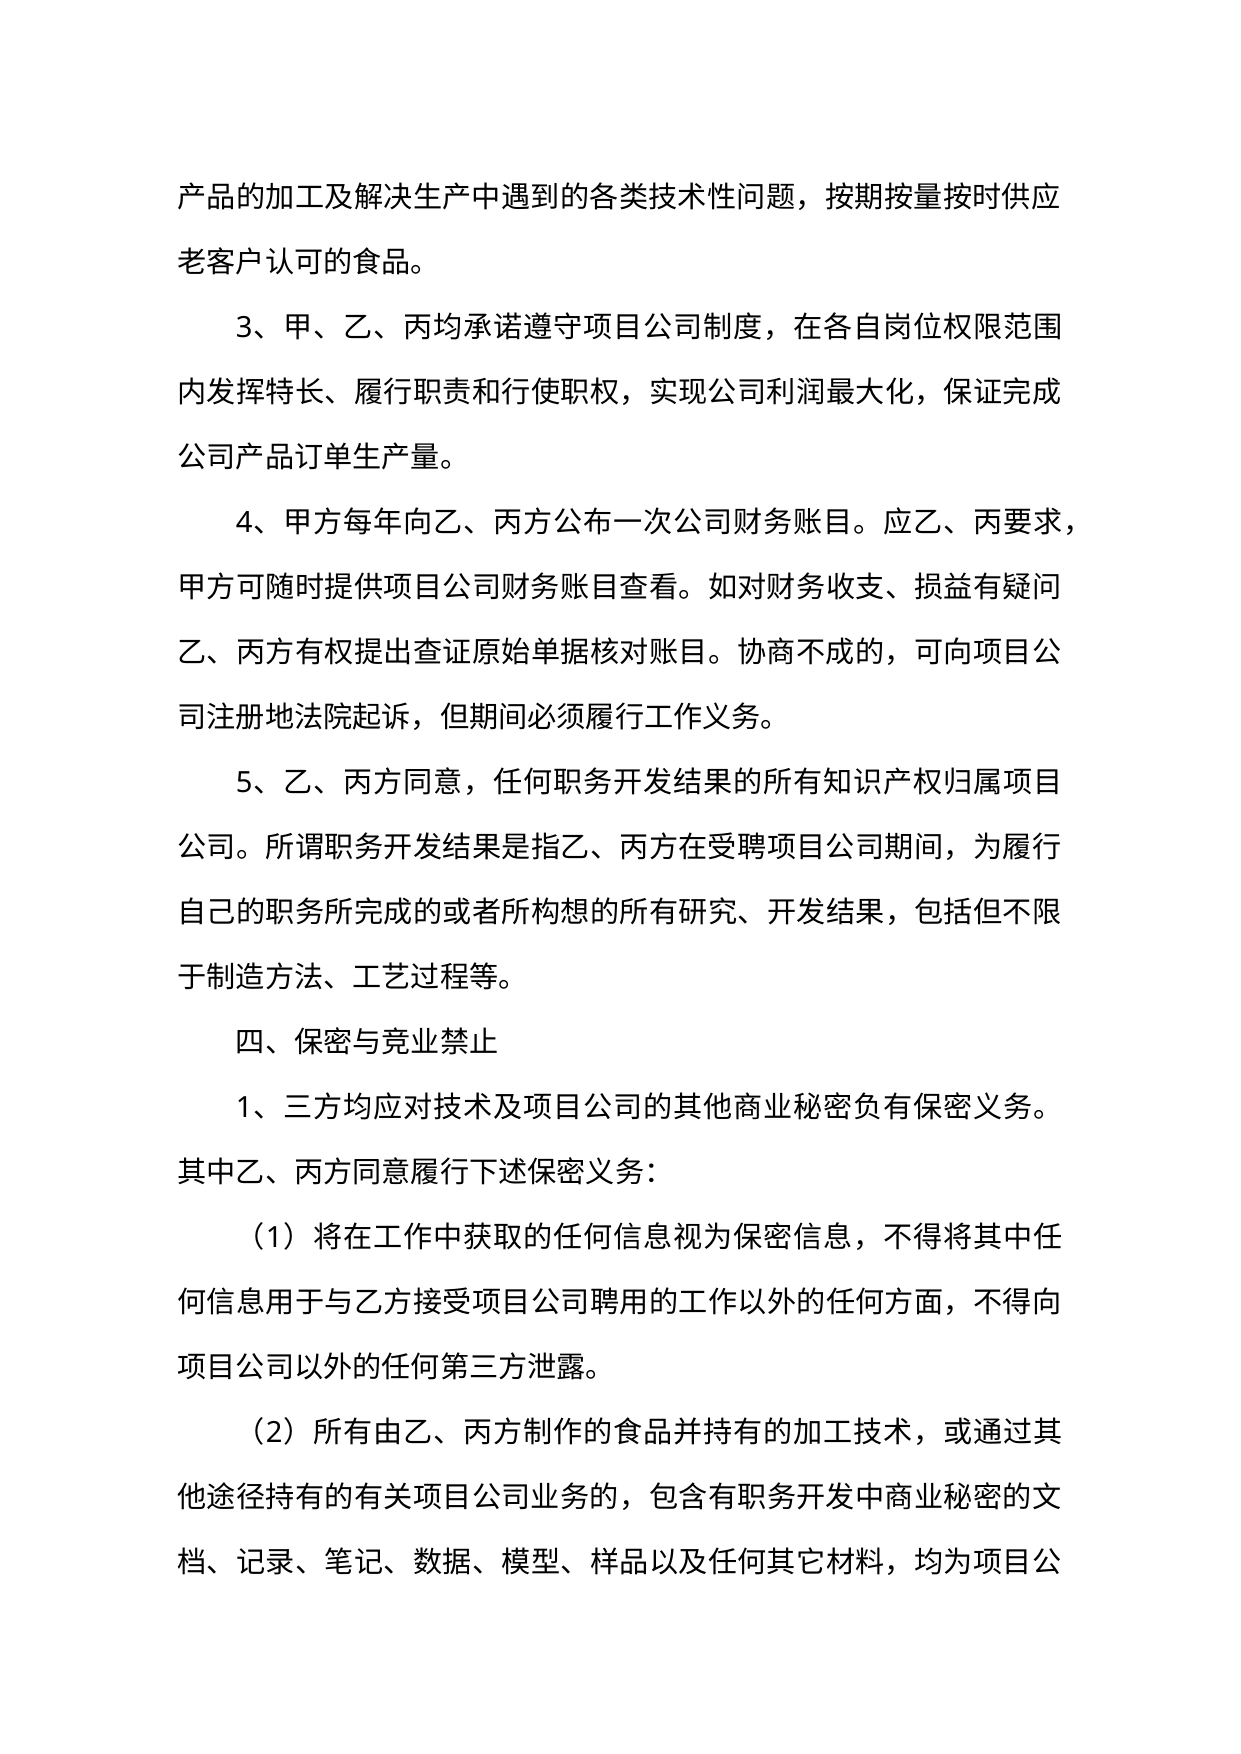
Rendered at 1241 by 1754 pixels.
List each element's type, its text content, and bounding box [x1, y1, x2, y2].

text 四、保密与竞业禁止 [177, 1007, 1063, 1072]
text 4、甲方每年向乙、丙方公布一次公司财务账目。应乙、丙要求，甲方可随时提供项目公司财务账目查看。如对财务收支、损益有疑问，乙、丙方有权提出查证原始单据核对账目。协商不成的，可向项目公司注册地法院起诉，但期间必须履行工作义务。 [177, 487, 1063, 747]
text （1）将在工作中获取的任何信息视为保密信息，不得将其中任何信息用于与乙方接受项目公司聘用的工作以外的任何方面，不得向项目公司以外的任何第三方泄露。 [177, 1202, 1063, 1397]
text 5、乙、丙方同意，任何职务开发结果的所有知识产权归属项目公司。所谓职务开发结果是指乙、丙方在受聘项目公司期间，为履行自己的职务所完成的或者所构想的所有研究、开发结果，包括但不限于制造方法、工艺过程等。 [177, 747, 1063, 1007]
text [177, 1397, 1063, 1592]
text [177, 162, 1063, 292]
text 3、甲、乙、丙均承诺遵守项目公司制度，在各自岗位权限范围内发挥特长、履行职责和行使职权，实现公司利润最大化，保证完成公司产品订单生产量。 [177, 292, 1063, 487]
text 1、三方均应对技术及项目公司的其他商业秘密负有保密义务。其中乙、丙方同意履行下述保密义务： [177, 1072, 1063, 1202]
